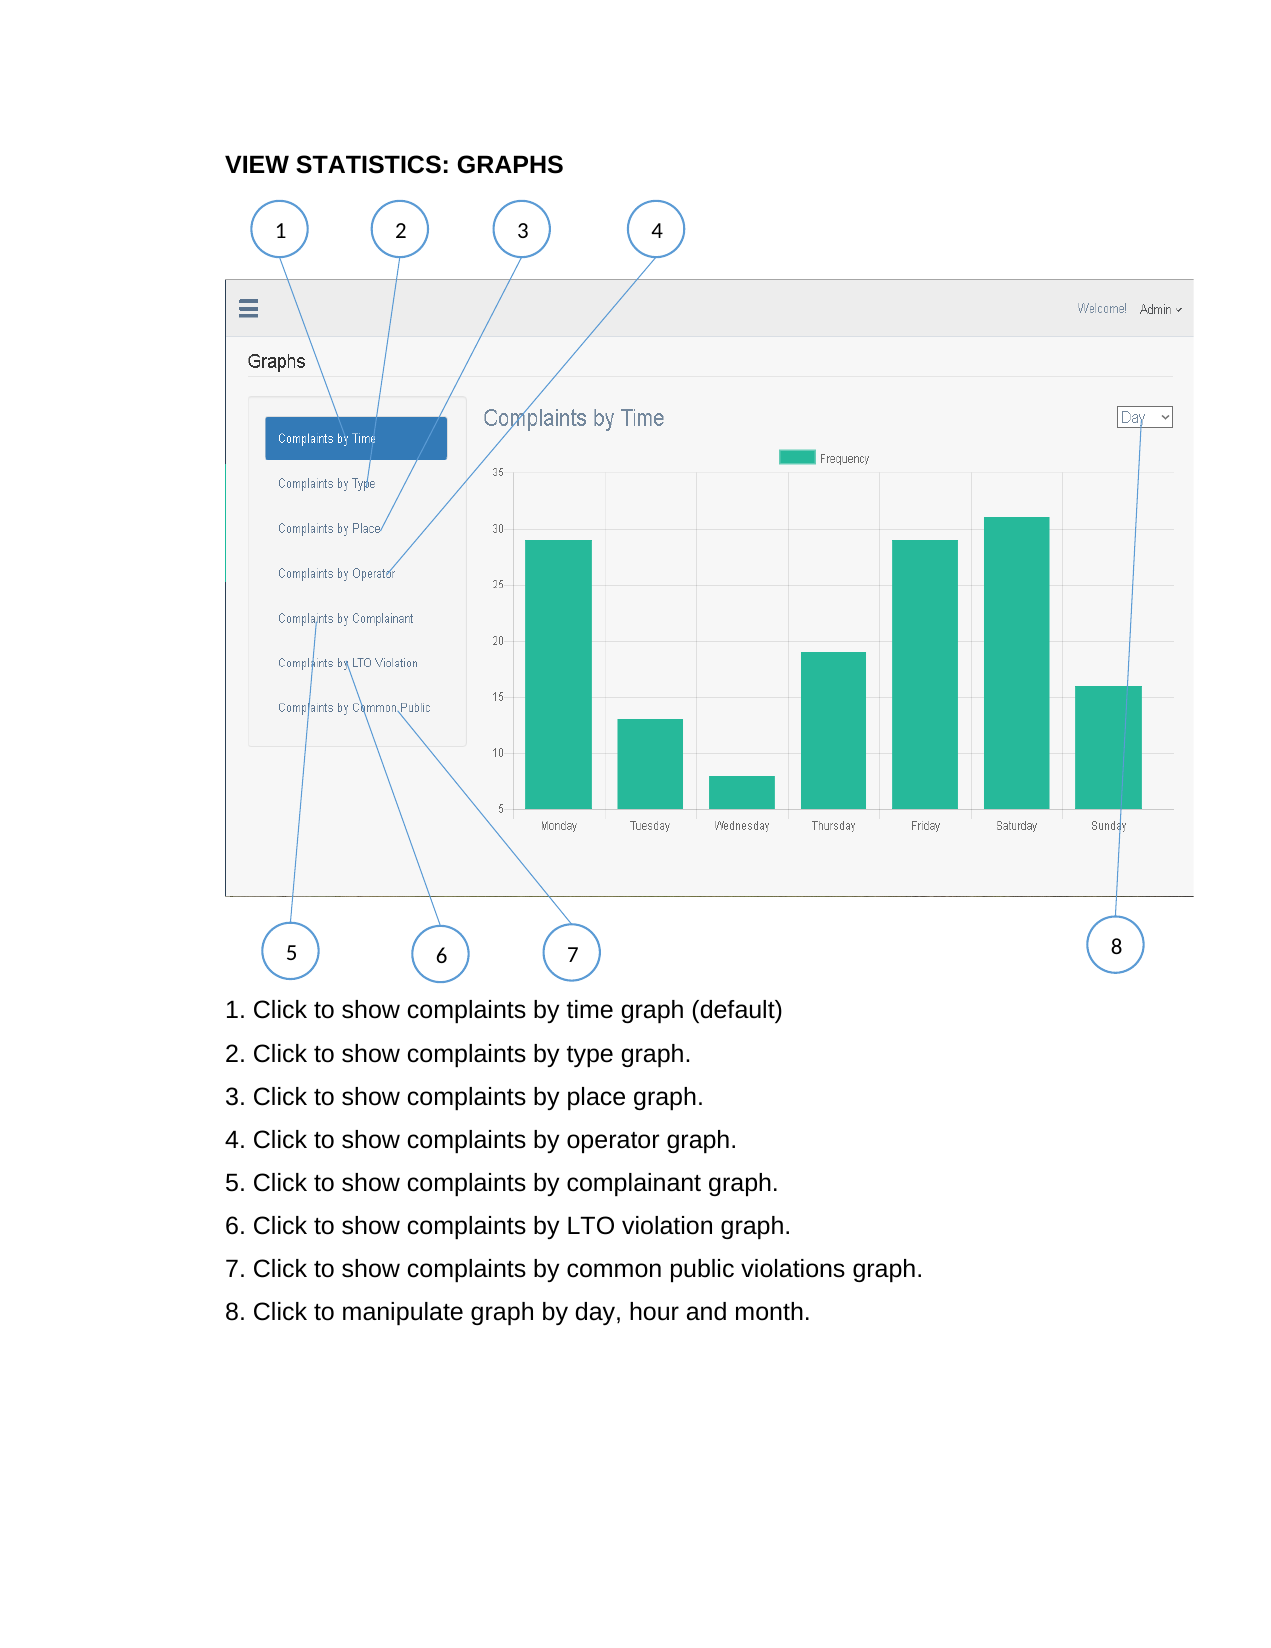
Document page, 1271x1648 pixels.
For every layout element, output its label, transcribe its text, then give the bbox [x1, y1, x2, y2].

text 1. Click to show complaints by time graph (default) [225, 995, 1121, 1024]
text 3. Click to show complaints by place graph. [225, 1082, 1121, 1110]
text 6. Click to show complaints by LTO violation graph. [225, 1211, 1121, 1240]
text 7. Click to show complaints by common public violations graph. [225, 1254, 1121, 1283]
text 2. Click to show complaints by type graph. [225, 1038, 1121, 1067]
text 5. Click to show complaints by complainant graph. [225, 1168, 1121, 1197]
picture [225, 279, 1194, 897]
text VIEW STATISTICS: GRAPHS [225, 150, 1121, 179]
text 4. Click to show complaints by operator graph. [225, 1125, 1121, 1153]
text 8. Click to manipulate graph by day, hour and month. [225, 1297, 1121, 1326]
